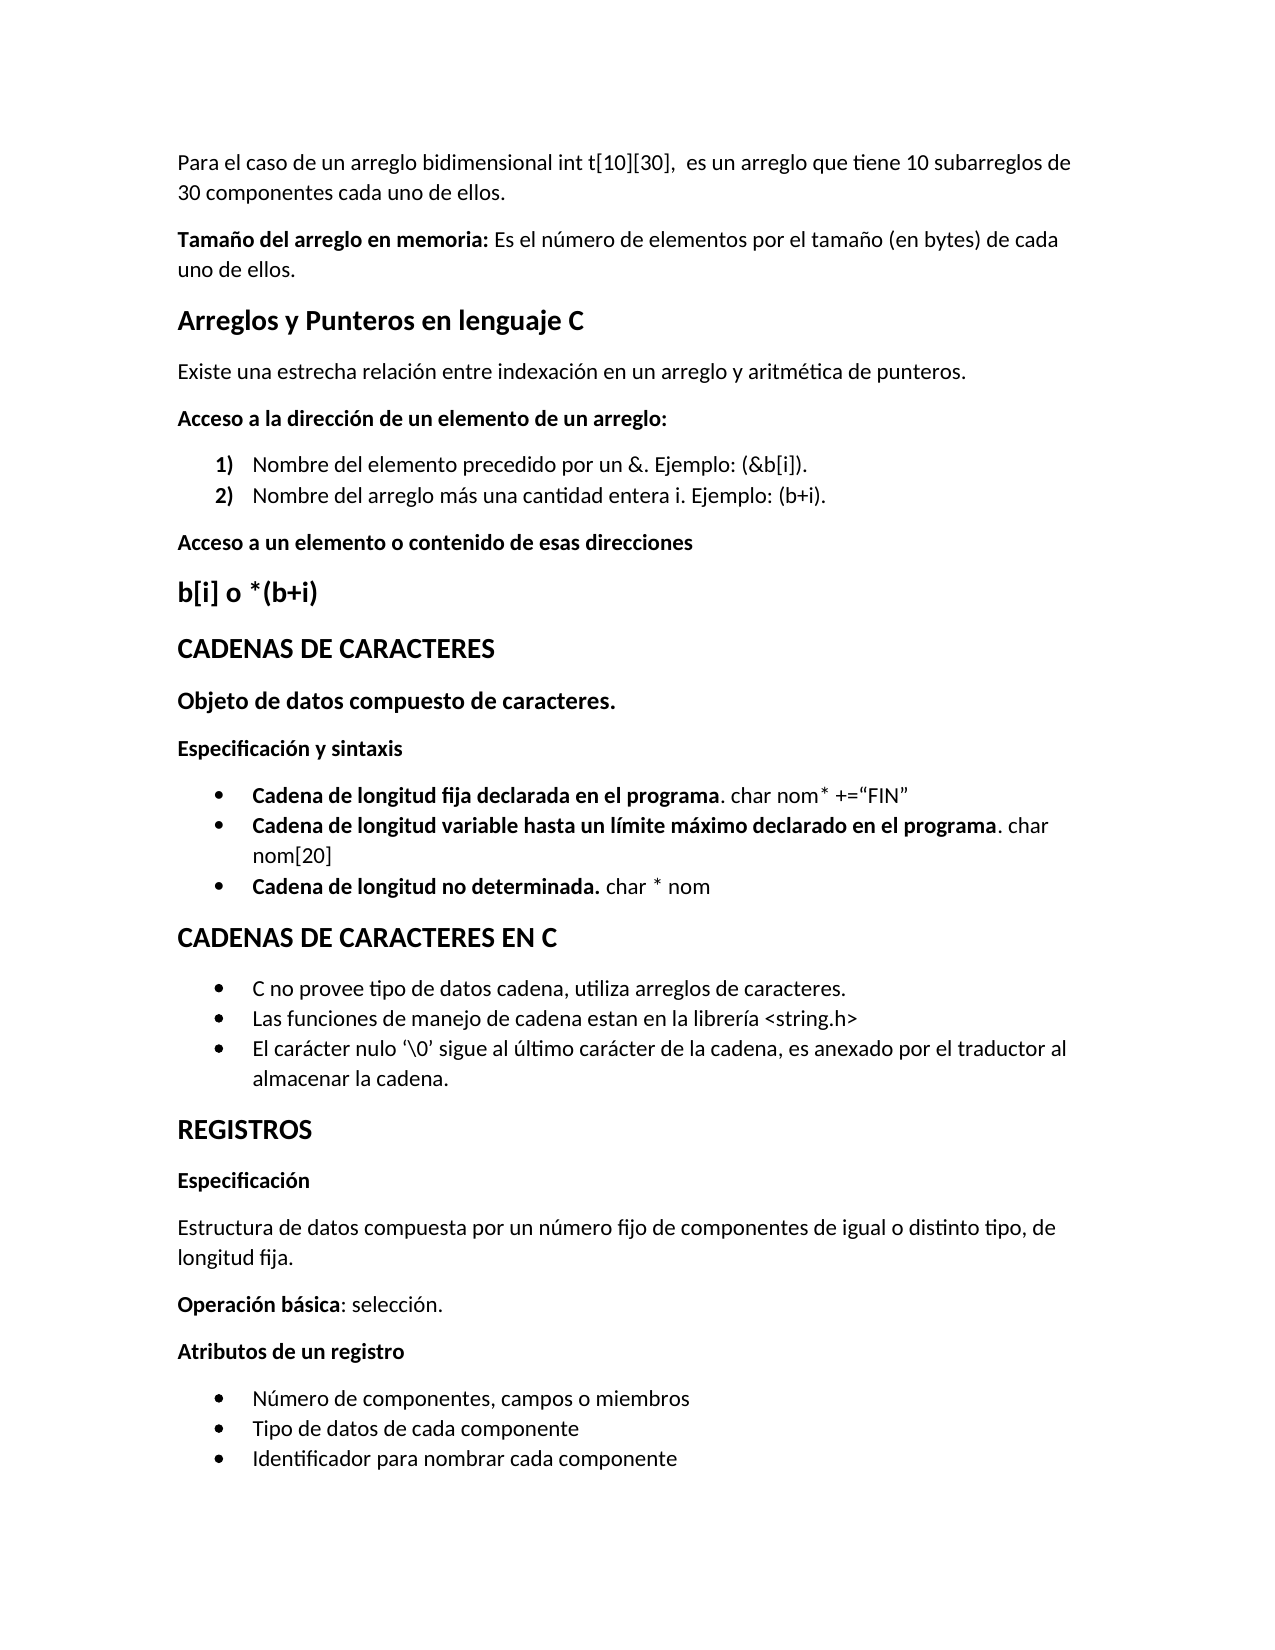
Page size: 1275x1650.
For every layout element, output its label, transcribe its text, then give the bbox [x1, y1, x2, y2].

text Acceso a un elemento o contenido de esas direcciones [177, 528, 1098, 556]
text CADENAS DE CARACTERES [177, 630, 1098, 665]
text REGISTROS [177, 1111, 1098, 1147]
text Estructura de datos compuesta por un número fijo de componentes de igual o distinto tipo, de longitud fija. [177, 1213, 1098, 1272]
text Atributos de un registro [177, 1337, 1098, 1365]
list Cadena de longitud variable hasta un límite máximo declarado en el programa. char nom[20] [215, 811, 1098, 870]
list Identificador para nombrar cada componente [215, 1444, 1098, 1473]
text Objeto de datos compuesto de caracteres. [177, 685, 1098, 715]
list Las funciones de manejo de cadena estan en la librería <string.h> [215, 1004, 1098, 1032]
list Tipo de datos de cada componente [215, 1414, 1098, 1442]
text Operación básica: selección. [177, 1290, 1098, 1318]
text Existe una estrecha relación entre indexación en un arreglo y aritmética de punteros. [177, 357, 1098, 385]
text Especificación [177, 1166, 1098, 1194]
list Cadena de longitud fija declarada en el programa. char nom* +=“FIN” [215, 781, 1098, 809]
list Número de componentes, campos o miembros [215, 1384, 1098, 1412]
text Especificación y sintaxis [177, 734, 1098, 762]
list Nombre del arreglo más una cantidad entera i. Ejemplo: (b+i). [215, 481, 1098, 509]
text Tamaño del arreglo en memoria: Es el número de elementos por el tamaño (en bytes) de cada uno de ellos. [177, 225, 1098, 283]
text Acceso a la dirección de un elemento de un arreglo: [177, 404, 1098, 432]
text CADENAS DE CARACTERES EN C [177, 919, 1098, 954]
text Arreglos y Punteros en lenguaje C [177, 302, 1098, 337]
list Cadena de longitud no determinada. char * nom [215, 872, 1098, 900]
text Para el caso de un arreglo bidimensional int t[10][30], es un arreglo que tiene 10 subarreglos de 30 componentes cada uno de ellos. [177, 148, 1098, 206]
list C no provee tipo de datos cadena, utiliza arreglos de caracteres. [215, 974, 1098, 1002]
list El carácter nulo ‘\0’ sigue al último carácter de la cadena, es anexado por el traductor al almacenar la cadena. [215, 1034, 1098, 1092]
list Nombre del elemento precedido por un &. Ejemplo: (&b[i]). [215, 451, 1098, 479]
text b[i] o *(b+i) [177, 574, 1098, 610]
